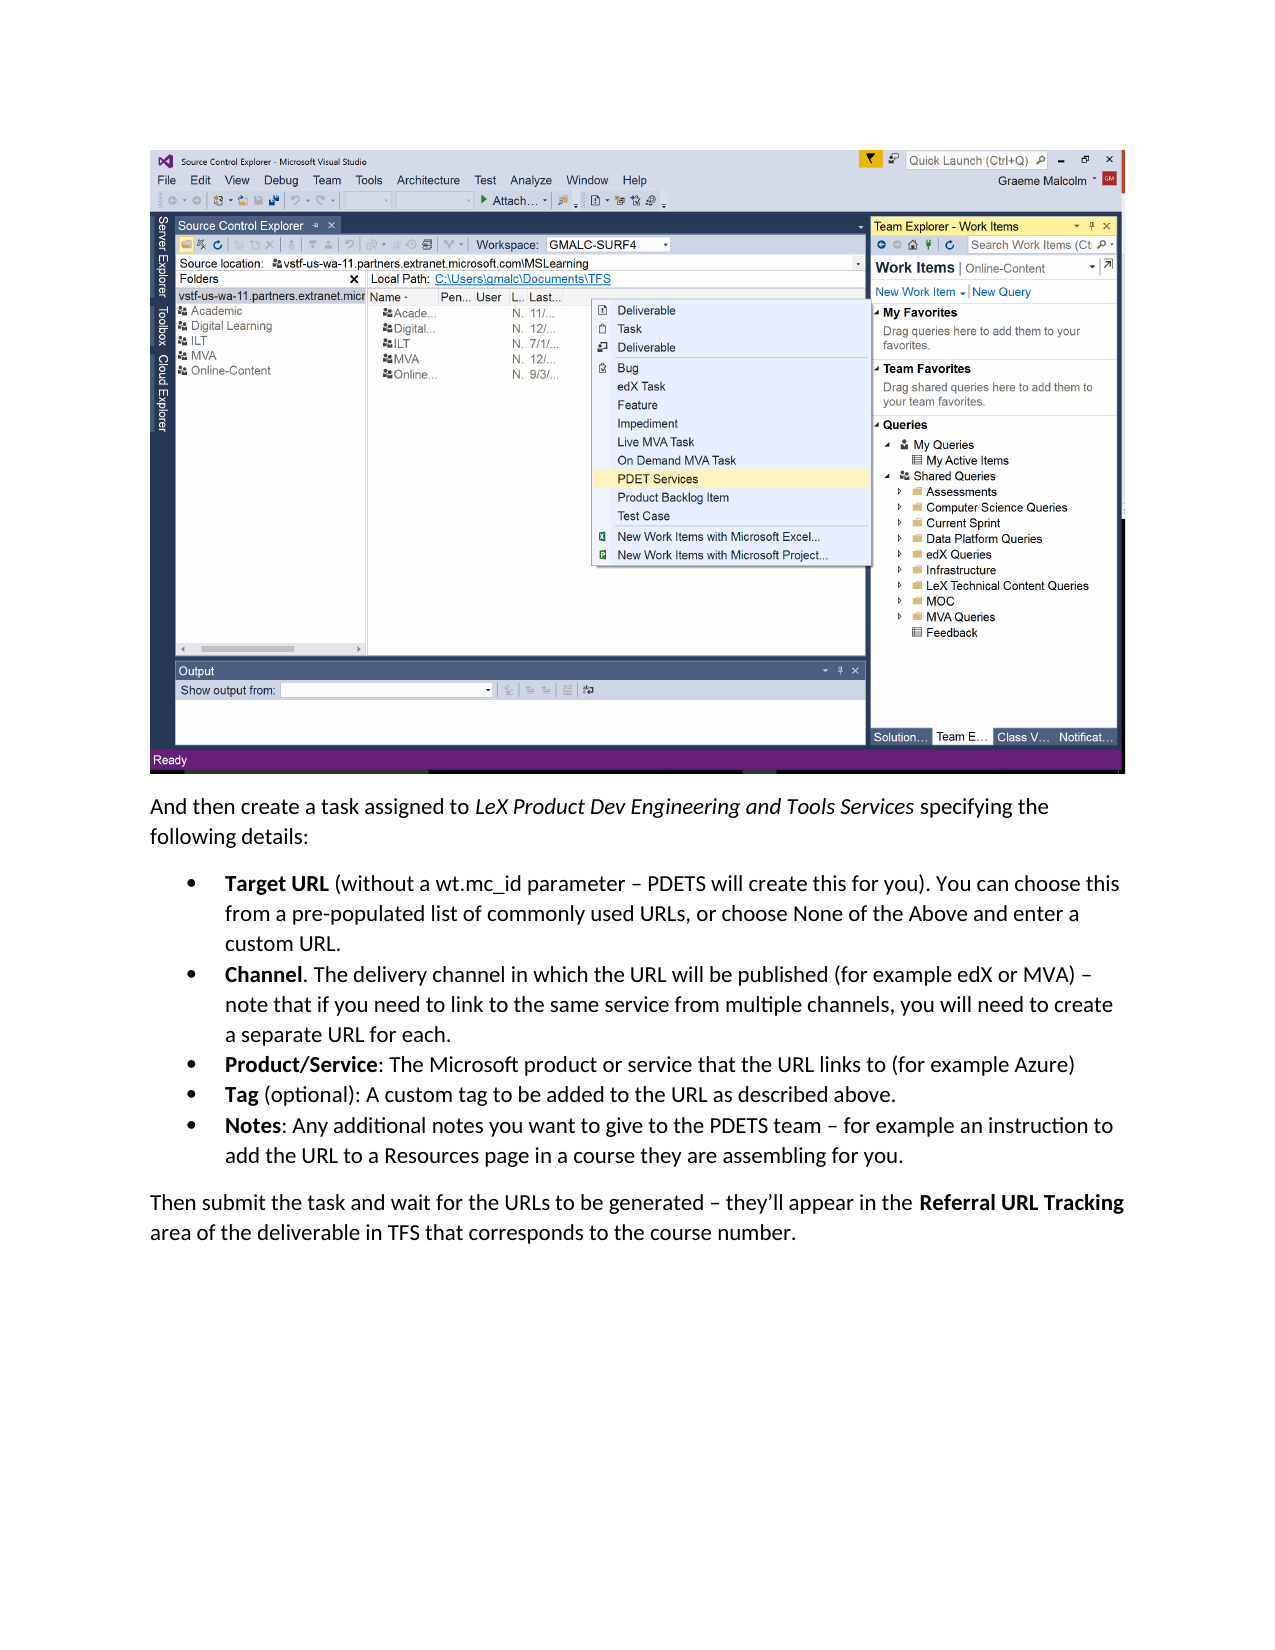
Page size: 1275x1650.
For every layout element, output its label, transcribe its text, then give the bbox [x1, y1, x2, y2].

text And then create a task assigned to LeX Product Dev Engineering and Tools Services specifying the following details: [150, 792, 1125, 850]
list Product/Service: The Microsoft product or service that the URL links to (for example Azure) [187, 1050, 1125, 1078]
list Channel. The delivery channel in which the URL will be published (for example edX or MVA) – note that if you need to link to the same service from multiple channels, you will need to create a separate URL for each. [187, 960, 1125, 1048]
list Notes: Any additional notes you want to give to the PDETS team – for example an instruction to add the URL to a Resources page in a course they are assembling for you. [187, 1111, 1125, 1169]
list Target URL (without a wt.mc_id parameter – PDETS will create this for you). You can choose this from a pre-populated list of commonly used URLs, or choose None of the Above and enter a custom URL. [187, 869, 1125, 957]
list Tag (optional): A custom tag to be added to the URL as described above. [187, 1081, 1125, 1108]
picture [150, 150, 1125, 774]
text Then submit the task and wait for the URLs to be generated – they’ll appear in the Referral URL Tracking area of the deliverable in TFS that corresponds to the course number. [150, 1188, 1125, 1246]
